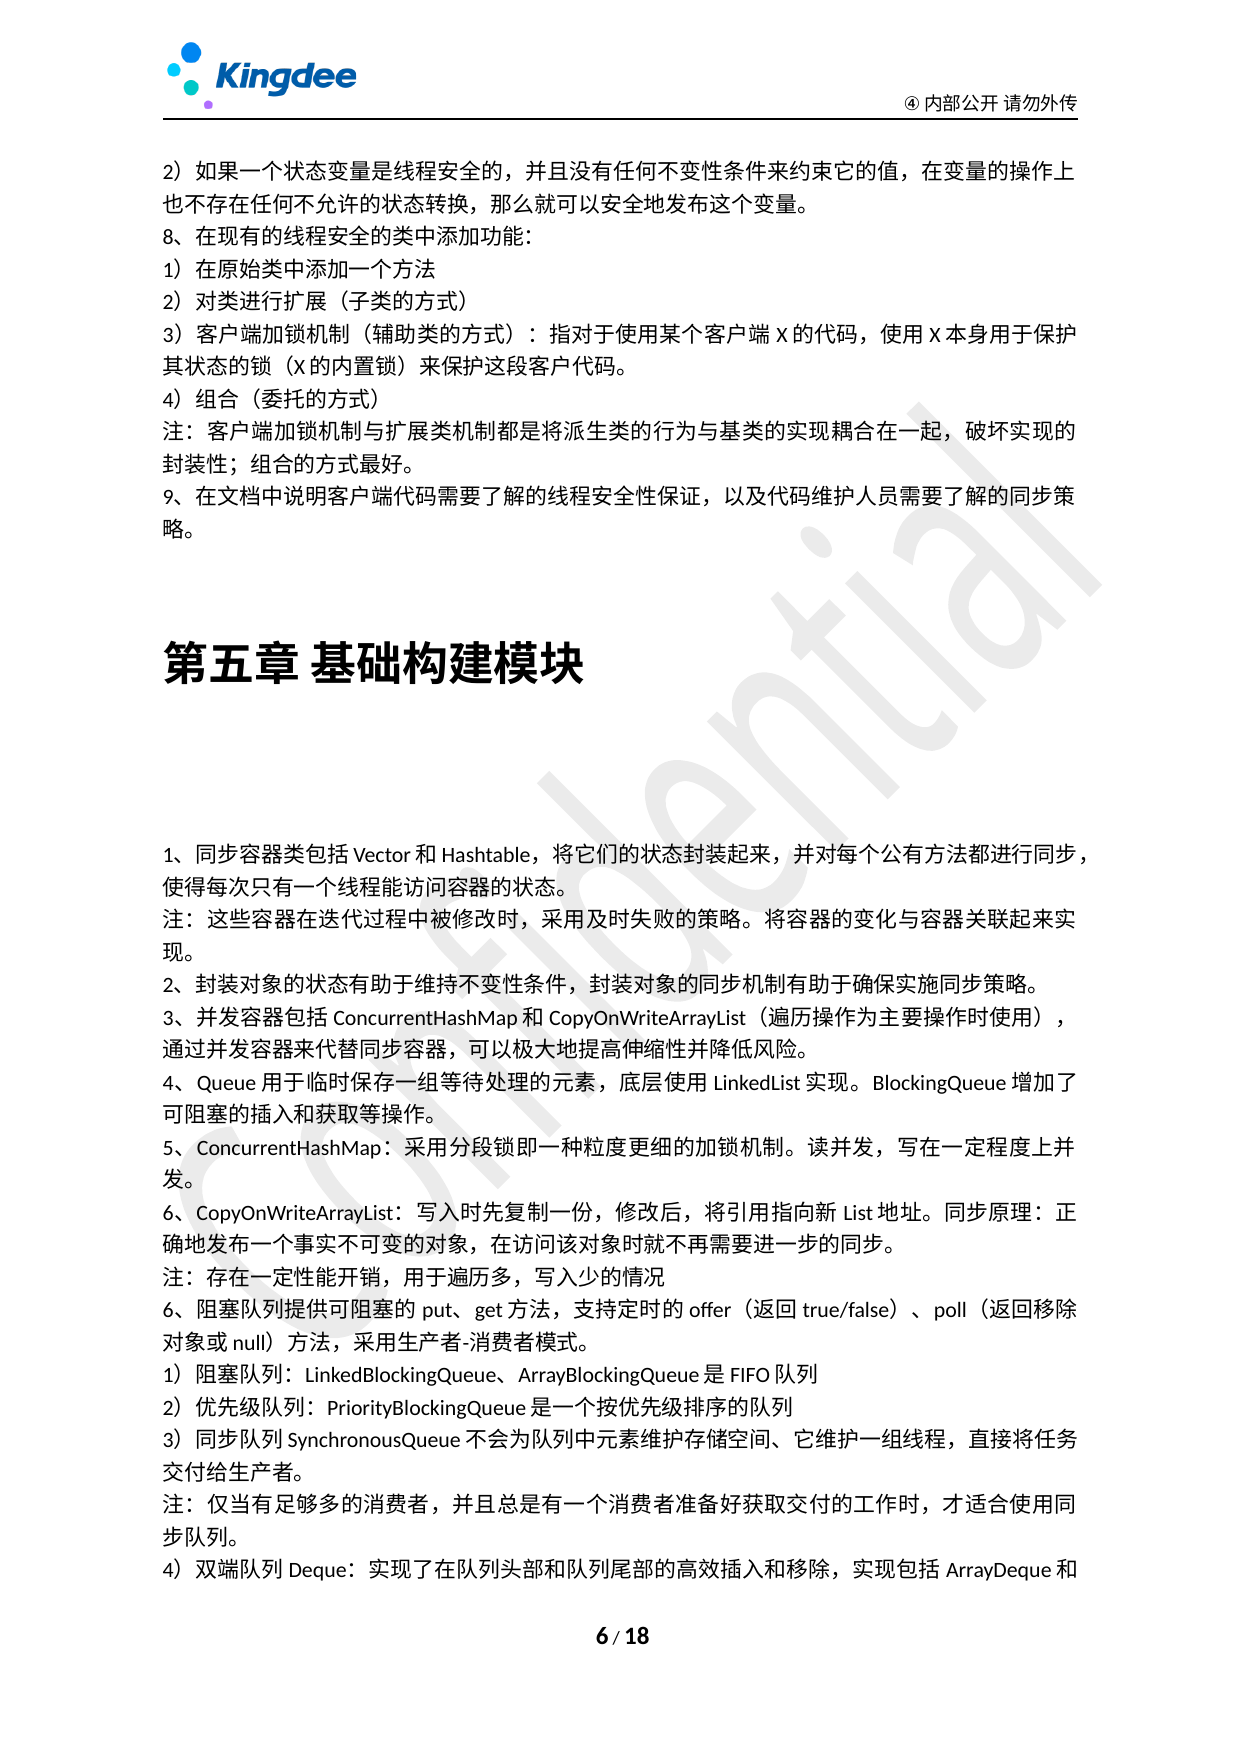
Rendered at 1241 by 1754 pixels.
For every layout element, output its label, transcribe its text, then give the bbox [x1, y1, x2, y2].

text 6、CopyOnWriteArrayList：写入时先复制一份，修改后，将引用指向新List地址。同步原理：正确地发布一个事实不可变的对象，在访问该对象时就不再需要进一步的同步。 [162, 1194, 1078, 1259]
subtitle 第五章 基础构建模块 [162, 612, 1078, 709]
text 3、并发容器包括ConcurrentHashMap和CopyOnWriteArrayList（遍历操作为主要操作时使用），通过并发容器来代替同步容器，可以极大地提高伸缩性并降低风险。 [162, 999, 1078, 1064]
text 3）客户端加锁机制（辅助类的方式）：指对于使用某个客户端X的代码，使用X本身用于保护其状态的锁（X的内置锁）来保护这段客户代码。 [162, 316, 1078, 381]
text 2）对类进行扩展（子类的方式） [162, 284, 1078, 316]
text 2）优先级队列：PriorityBlockingQueue是一个按优先级排序的队列 [162, 1389, 1078, 1422]
text 1）阻塞队列：LinkedBlockingQueue、ArrayBlockingQueue是FIFO队列 [162, 1357, 1078, 1389]
text 注：仅当有足够多的消费者，并且总是有一个消费者准备好获取交付的工作时，才适合使用同步队列。 [162, 1487, 1078, 1552]
text 4、Queue用于临时保存一组等待处理的元素，底层使用LinkedList实现。BlockingQueue增加了可阻塞的插入和获取等操作。 [162, 1064, 1078, 1129]
text 注：存在一定性能开销，用于遍历多，写入少的情况 [162, 1259, 1078, 1292]
text 4）组合（委托的方式） [162, 381, 1078, 414]
picture [167, 42, 357, 109]
text 2、封装对象的状态有助于维持不变性条件，封装对象的同步机制有助于确保实施同步策略。 [162, 967, 1078, 999]
text 9、在文档中说明客户端代码需要了解的线程安全性保证，以及代码维护人员需要了解的同步策略。 [162, 479, 1078, 544]
text 6、阻塞队列提供可阻塞的put、get方法，支持定时的offer（返回true/false）、poll（返回移除对象或null）方法，采用生产者-消费者模式。 [162, 1292, 1078, 1357]
text 8、在现有的线程安全的类中添加功能： [162, 219, 1078, 251]
text 3）同步队列SynchronousQueue不会为队列中元素维护存储空间、它维护一组线程，直接将任务交付给生产者。 [162, 1422, 1078, 1487]
text 2）如果一个状态变量是线程安全的，并且没有任何不变性条件来约束它的值，在变量的操作上也不存在任何不允许的状态转换，那么就可以安全地发布这个变量。 [162, 154, 1078, 219]
text 5、ConcurrentHashMap：采用分段锁即一种粒度更细的加锁机制。读并发，写在一定程度上并发。 [162, 1129, 1078, 1194]
text 注：客户端加锁机制与扩展类机制都是将派生类的行为与基类的实现耦合在一起，破坏实现的封装性；组合的方式最好。 [162, 414, 1078, 479]
text 1、同步容器类包括Vector和Hashtable，将它们的状态封装起来，并对每个公有方法都进行同步，使得每次只有一个线程能访问容器的状态。 [162, 837, 1078, 902]
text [162, 1552, 1078, 1584]
text 1）在原始类中添加一个方法 [162, 251, 1078, 284]
text 注：这些容器在迭代过程中被修改时，采用及时失败的策略。将容器的变化与容器关联起来实现。 [162, 902, 1078, 967]
